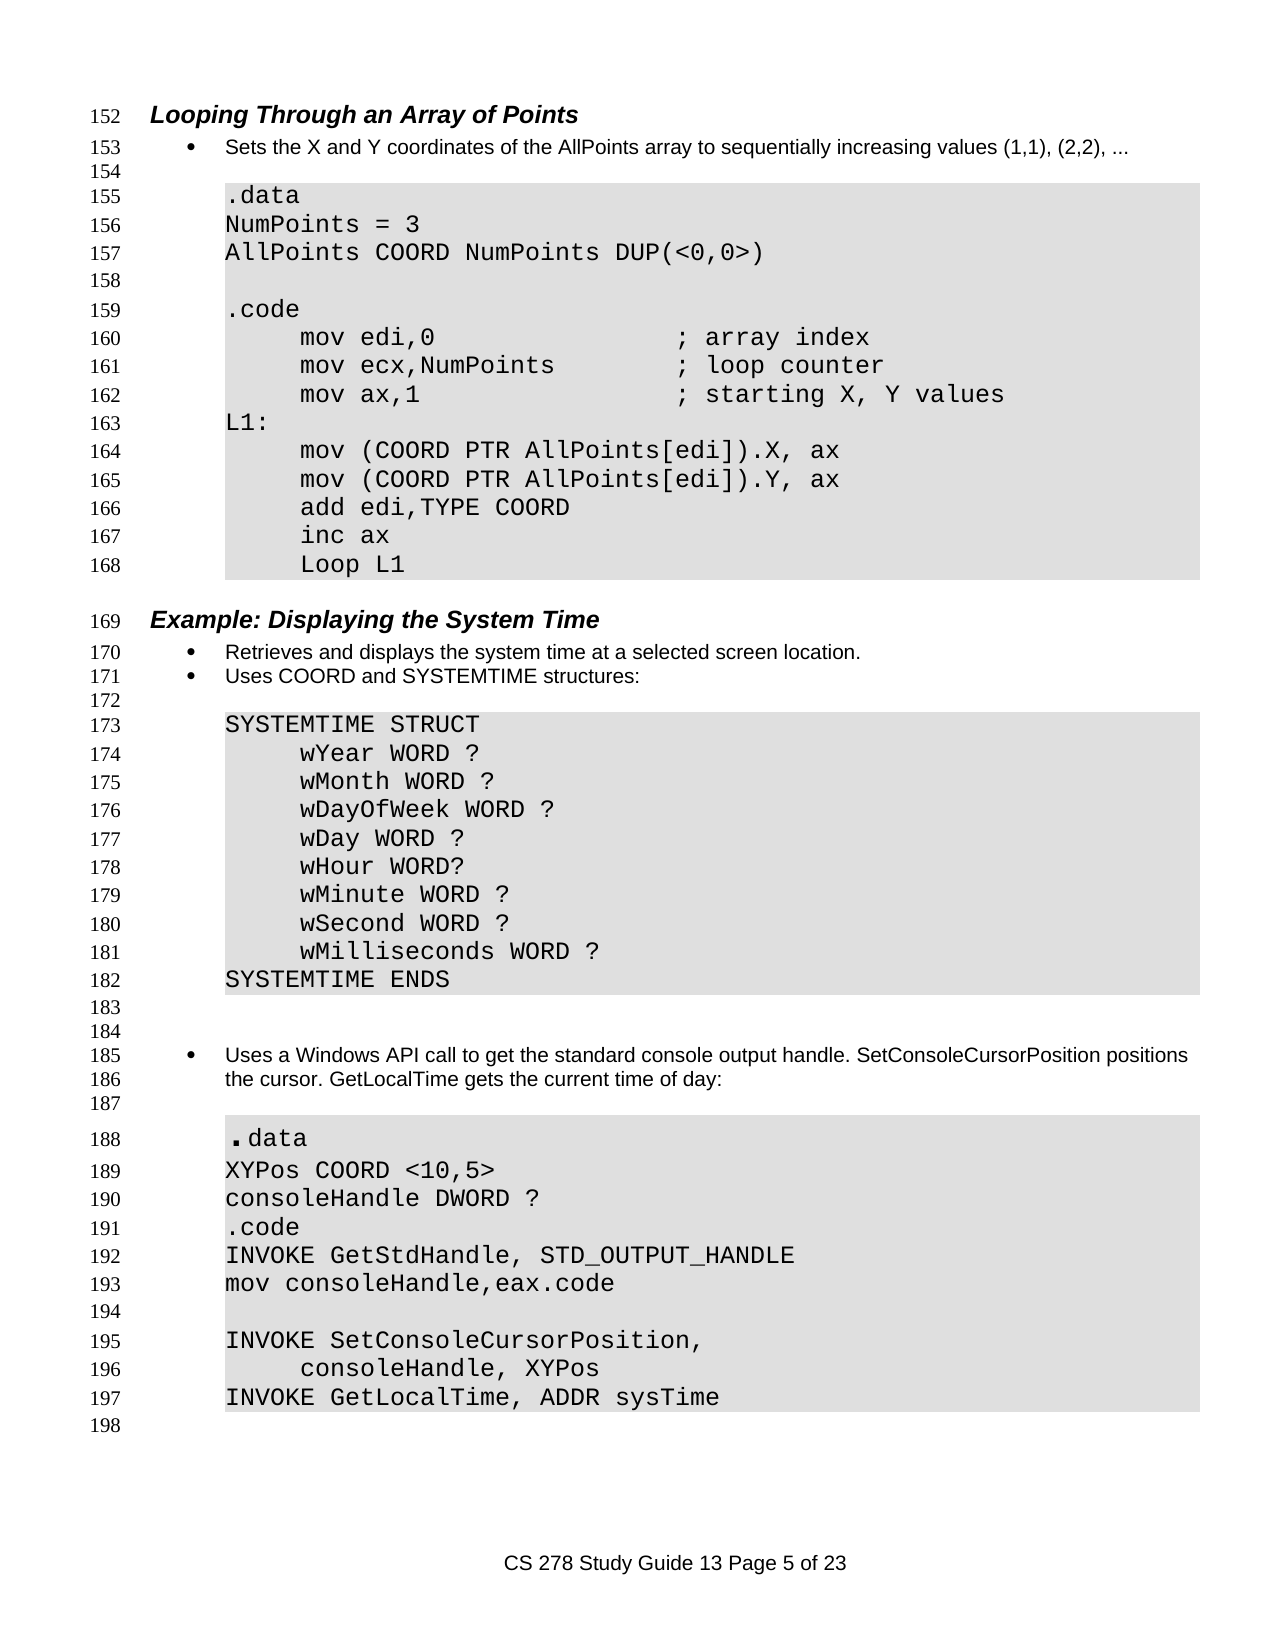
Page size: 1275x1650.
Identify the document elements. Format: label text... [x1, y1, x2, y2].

text add edi,TYPE COORD [225, 495, 1200, 523]
list Uses a Windows API call to get the standard console output handle. SetConsoleCursorPosition positions the cursor. GetLocalTime gets the current time of day: [187, 1043, 1200, 1091]
text wDayOfWeek WORD ? [225, 797, 1200, 825]
text SYSTEMTIME STRUCT [225, 712, 1200, 740]
text INVOKE GetStdHandle, STD_OUTPUT_HANDLE [225, 1242, 1200, 1271]
text wDay WORD ? [225, 825, 1200, 853]
text mov ax,1 ; starting X, Y values [225, 381, 1200, 410]
text .code [225, 1214, 1200, 1242]
list Sets the X and Y coordinates of the AllPoints array to sequentially increasing values (1,1), (2,2), ... [187, 135, 1200, 159]
subtitle Looping Through an Array of Points [150, 100, 1200, 129]
text mov edi,0 ; array index [225, 325, 1200, 353]
text consoleHandle DWORD ? [225, 1186, 1200, 1214]
text wHour WORD? [225, 853, 1200, 882]
text Loop L1 [225, 551, 1200, 580]
text mov (COORD PTR AllPoints[edi]).Y, ax [225, 466, 1200, 495]
text .data [225, 1115, 1200, 1157]
subtitle Example: Displaying the System Time [150, 605, 1200, 633]
text XYPos COORD <10,5> [225, 1157, 1200, 1186]
text .code [225, 296, 1200, 325]
list Uses COORD and SYSTEMTIME structures: [187, 664, 1200, 688]
text wMonth WORD ? [225, 768, 1200, 797]
text inc ax [225, 523, 1200, 551]
text consoleHandle, XYPos [225, 1356, 1200, 1384]
text mov ecx,NumPoints ; loop counter [225, 353, 1200, 381]
text AllPoints COORD NumPoints DUP(<0,0>) [225, 240, 1200, 268]
text L1: [225, 410, 1200, 438]
text wSecond WORD ? [225, 910, 1200, 938]
text INVOKE SetConsoleCursorPosition, [225, 1327, 1200, 1356]
text NumPoints = 3 [225, 211, 1200, 240]
text INVOKE GetLocalTime, ADDR sysTime [225, 1384, 1200, 1412]
text SYSTEMTIME ENDS [225, 967, 1200, 995]
list Retrieves and displays the system time at a selected screen location. [187, 640, 1200, 664]
text wYear WORD ? [225, 740, 1200, 768]
text wMinute WORD ? [225, 882, 1200, 910]
text mov consoleHandle,eax.code [225, 1271, 1200, 1299]
text mov (COORD PTR AllPoints[edi]).X, ax [225, 438, 1200, 466]
text wMilliseconds WORD ? [225, 938, 1200, 967]
text .data [225, 183, 1200, 211]
